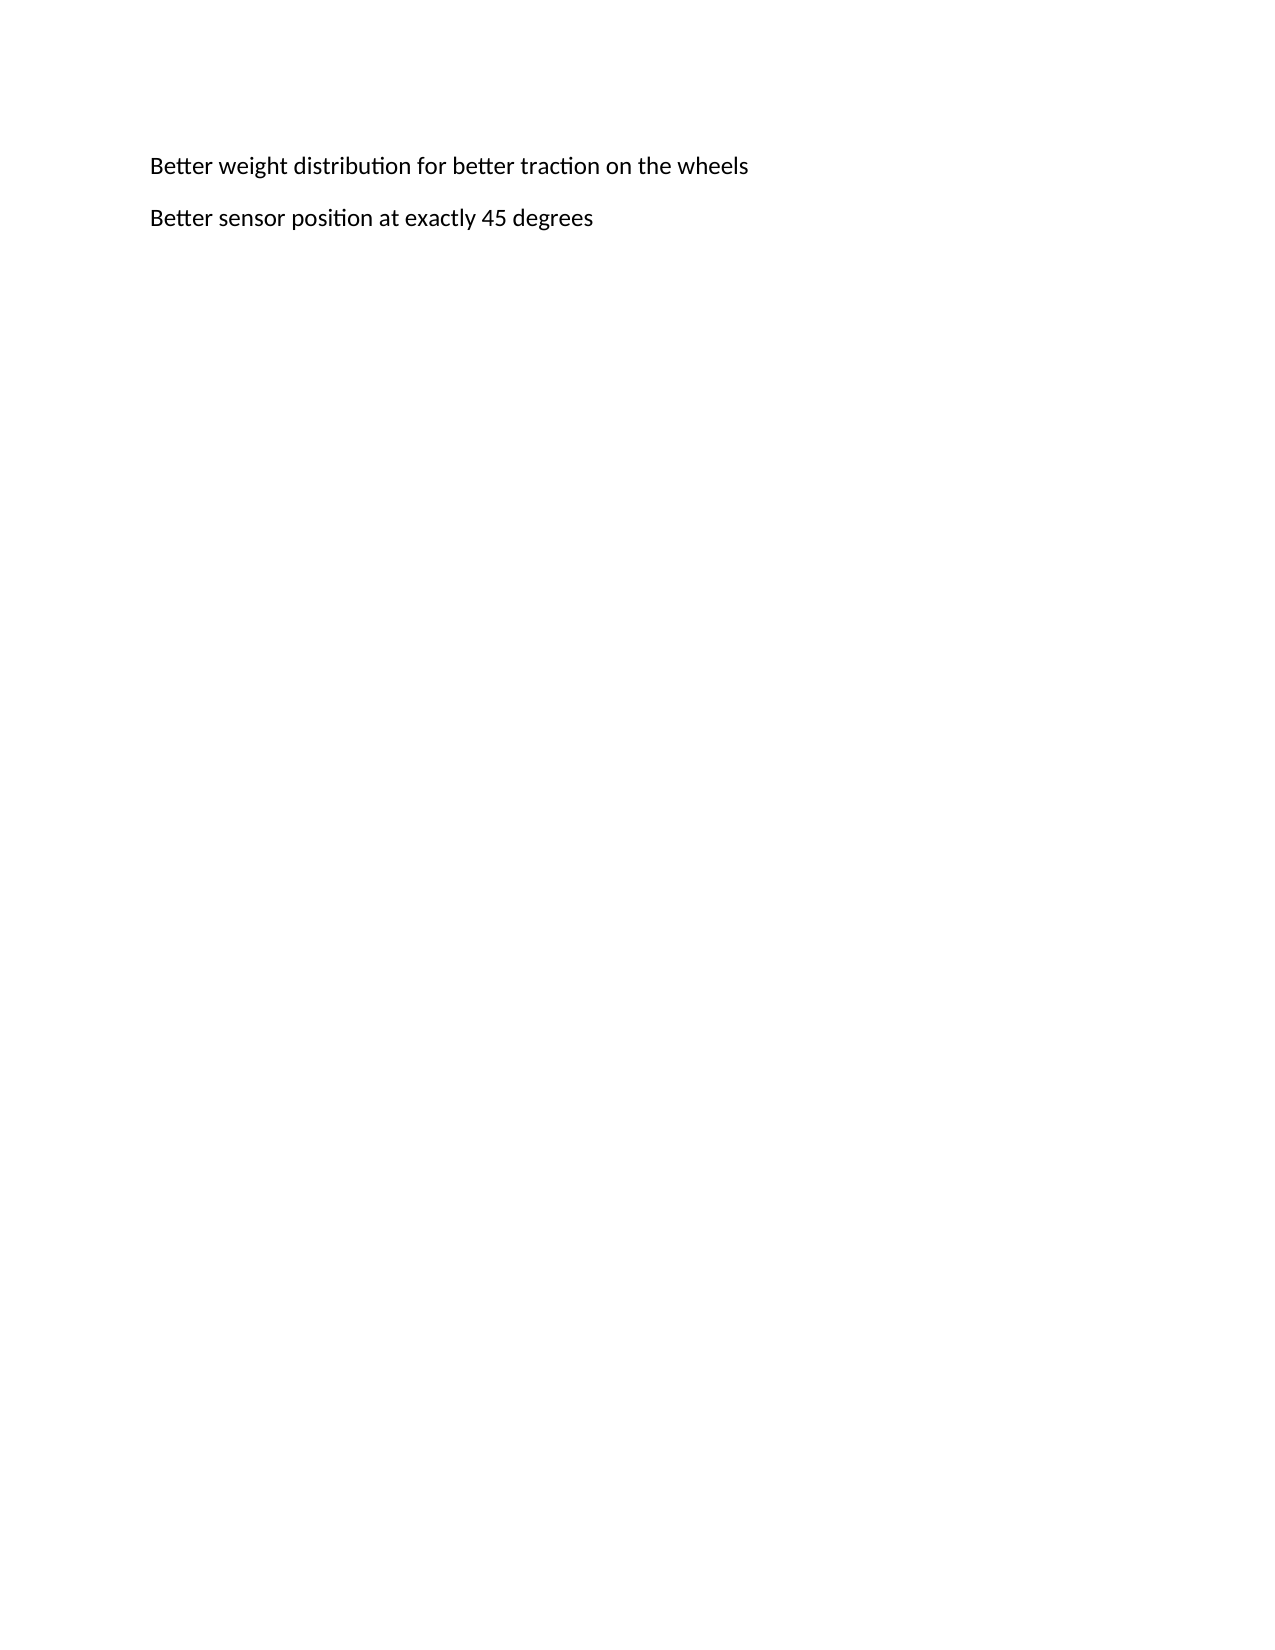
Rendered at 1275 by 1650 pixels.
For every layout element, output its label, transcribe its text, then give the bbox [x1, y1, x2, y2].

text Better weight distribution for better traction on the wheels [150, 150, 1125, 181]
text Better sensor position at exactly 45 degrees [150, 202, 1125, 232]
